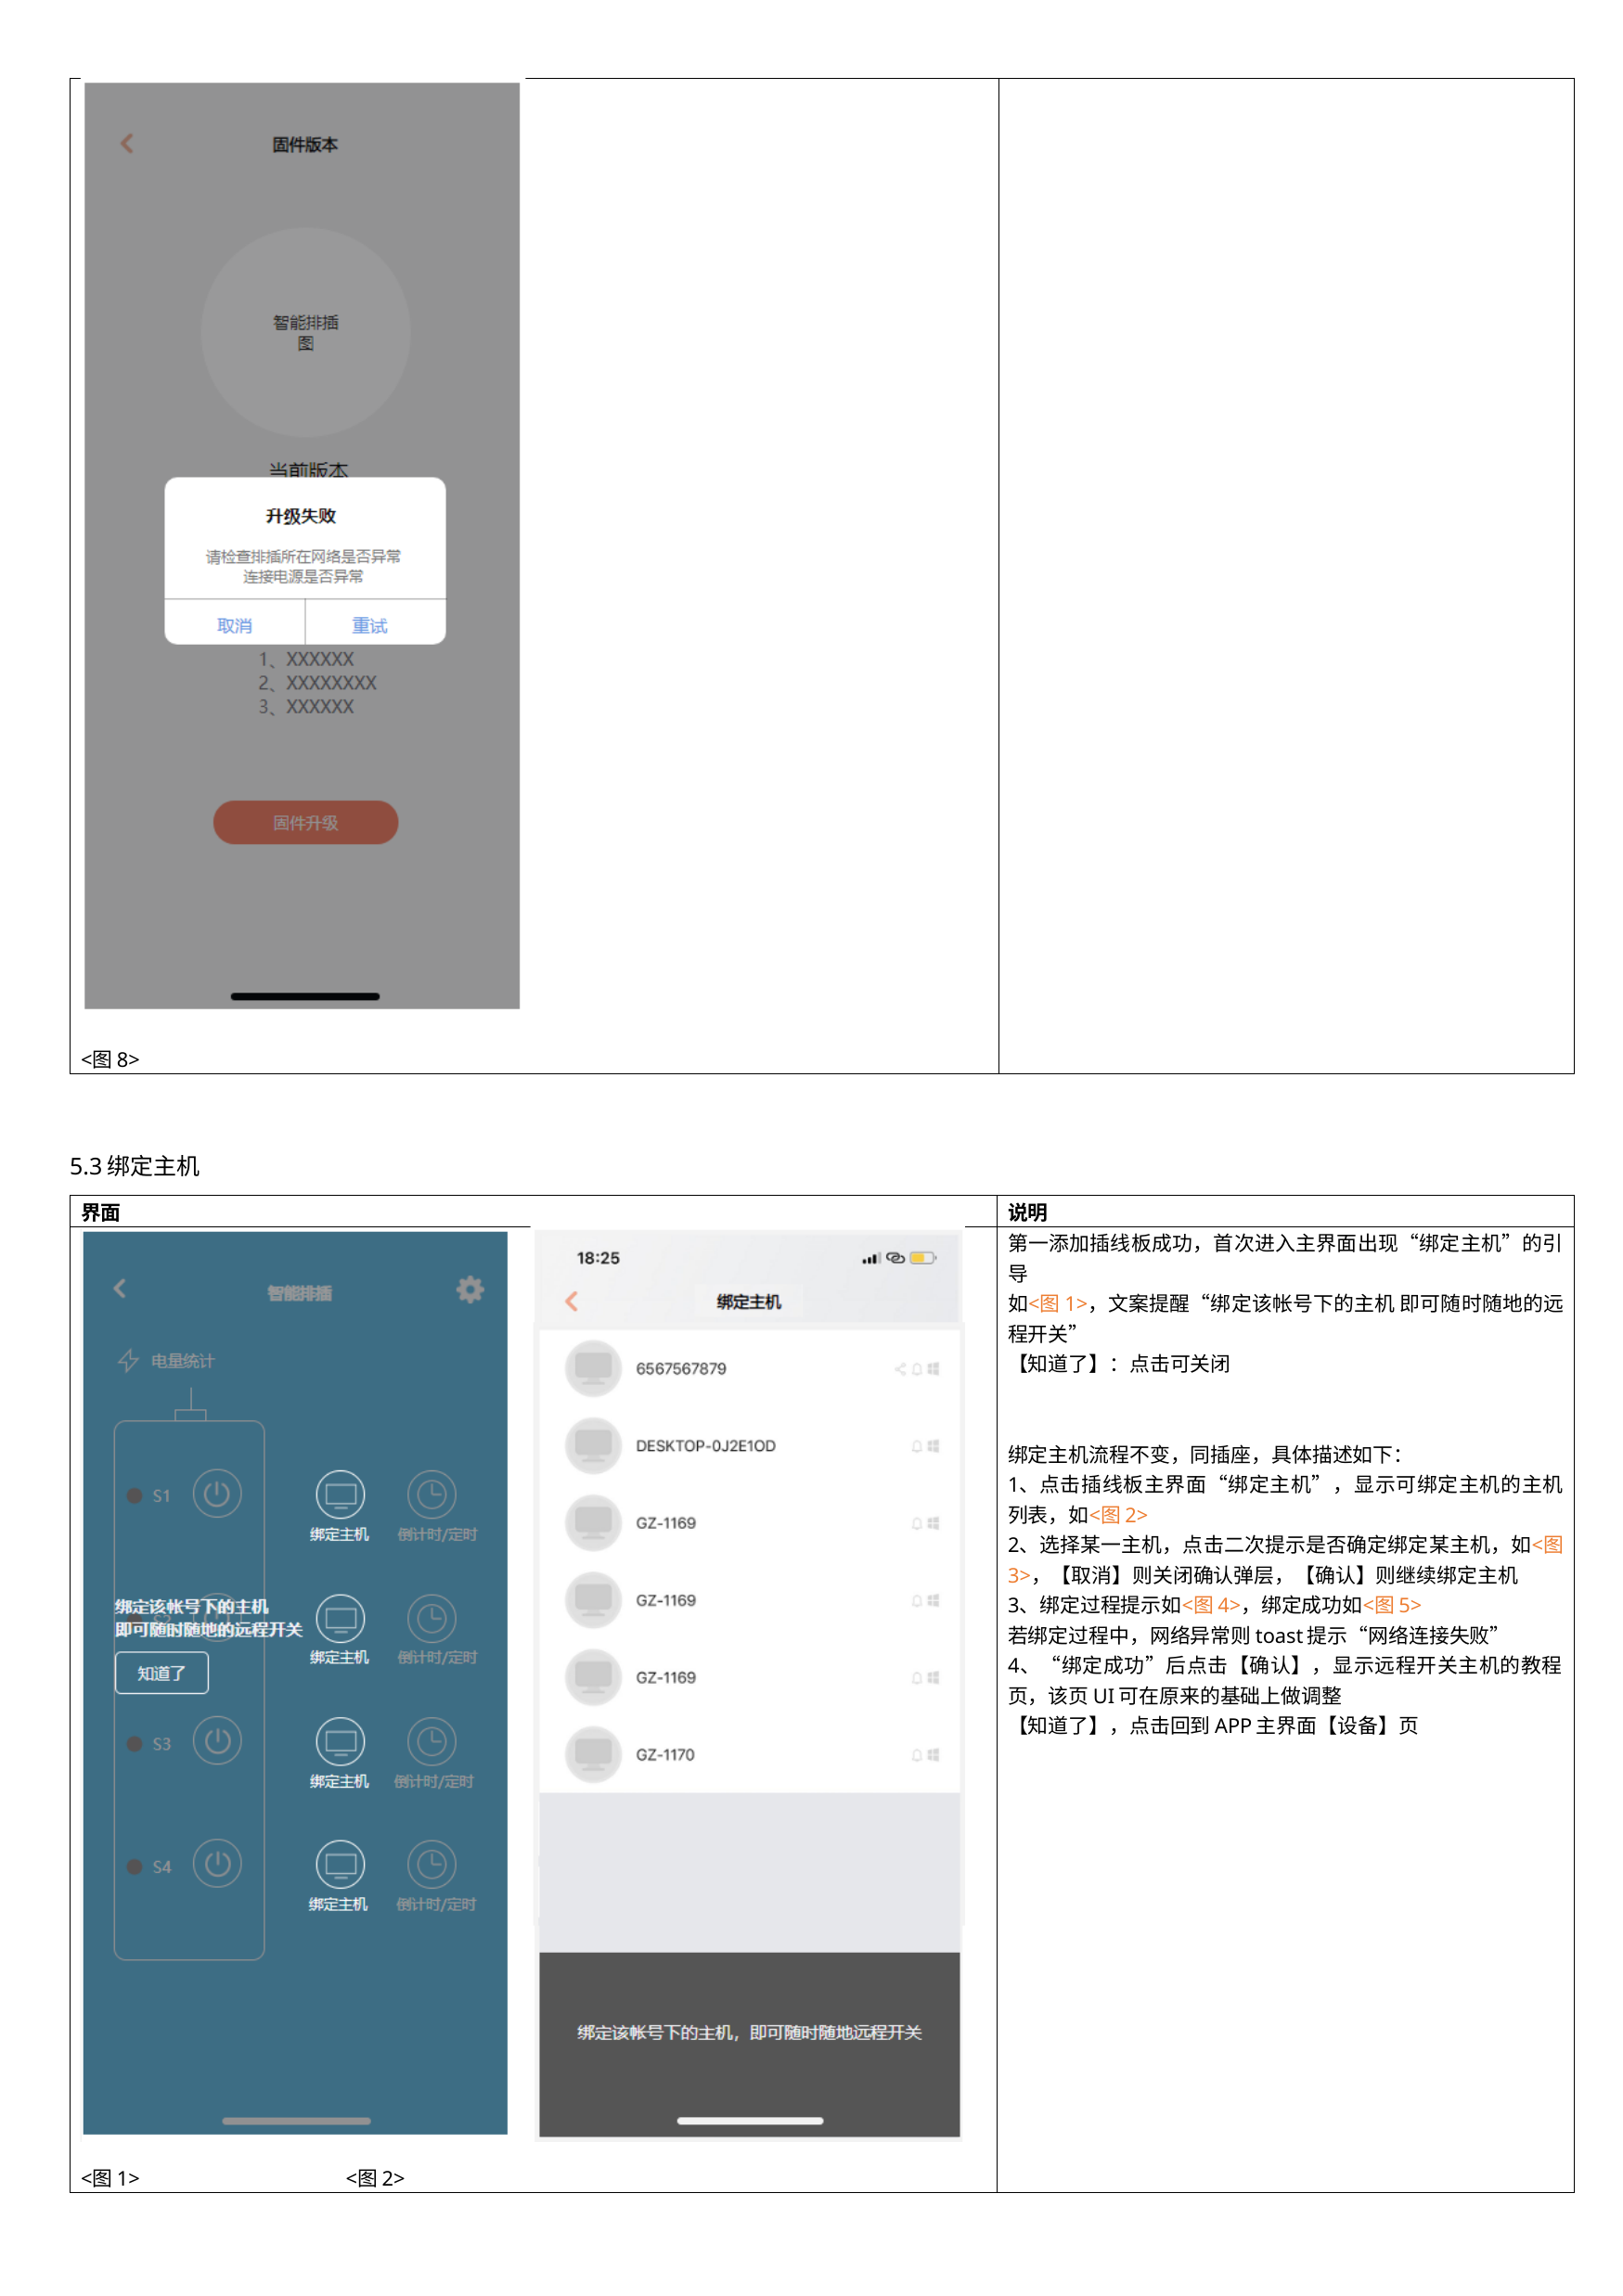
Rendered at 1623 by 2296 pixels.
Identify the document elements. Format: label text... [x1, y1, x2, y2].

picture [80, 78, 526, 1017]
picture [530, 1226, 965, 2142]
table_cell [71, 1227, 997, 2192]
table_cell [71, 79, 998, 1073]
table_header 界面 [71, 1196, 997, 1226]
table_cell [999, 79, 1574, 1073]
table_header 说明 [998, 1196, 1574, 1226]
picture [80, 1228, 515, 2142]
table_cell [998, 1227, 1574, 2192]
text 5.3绑定主机 [70, 1135, 1552, 1195]
